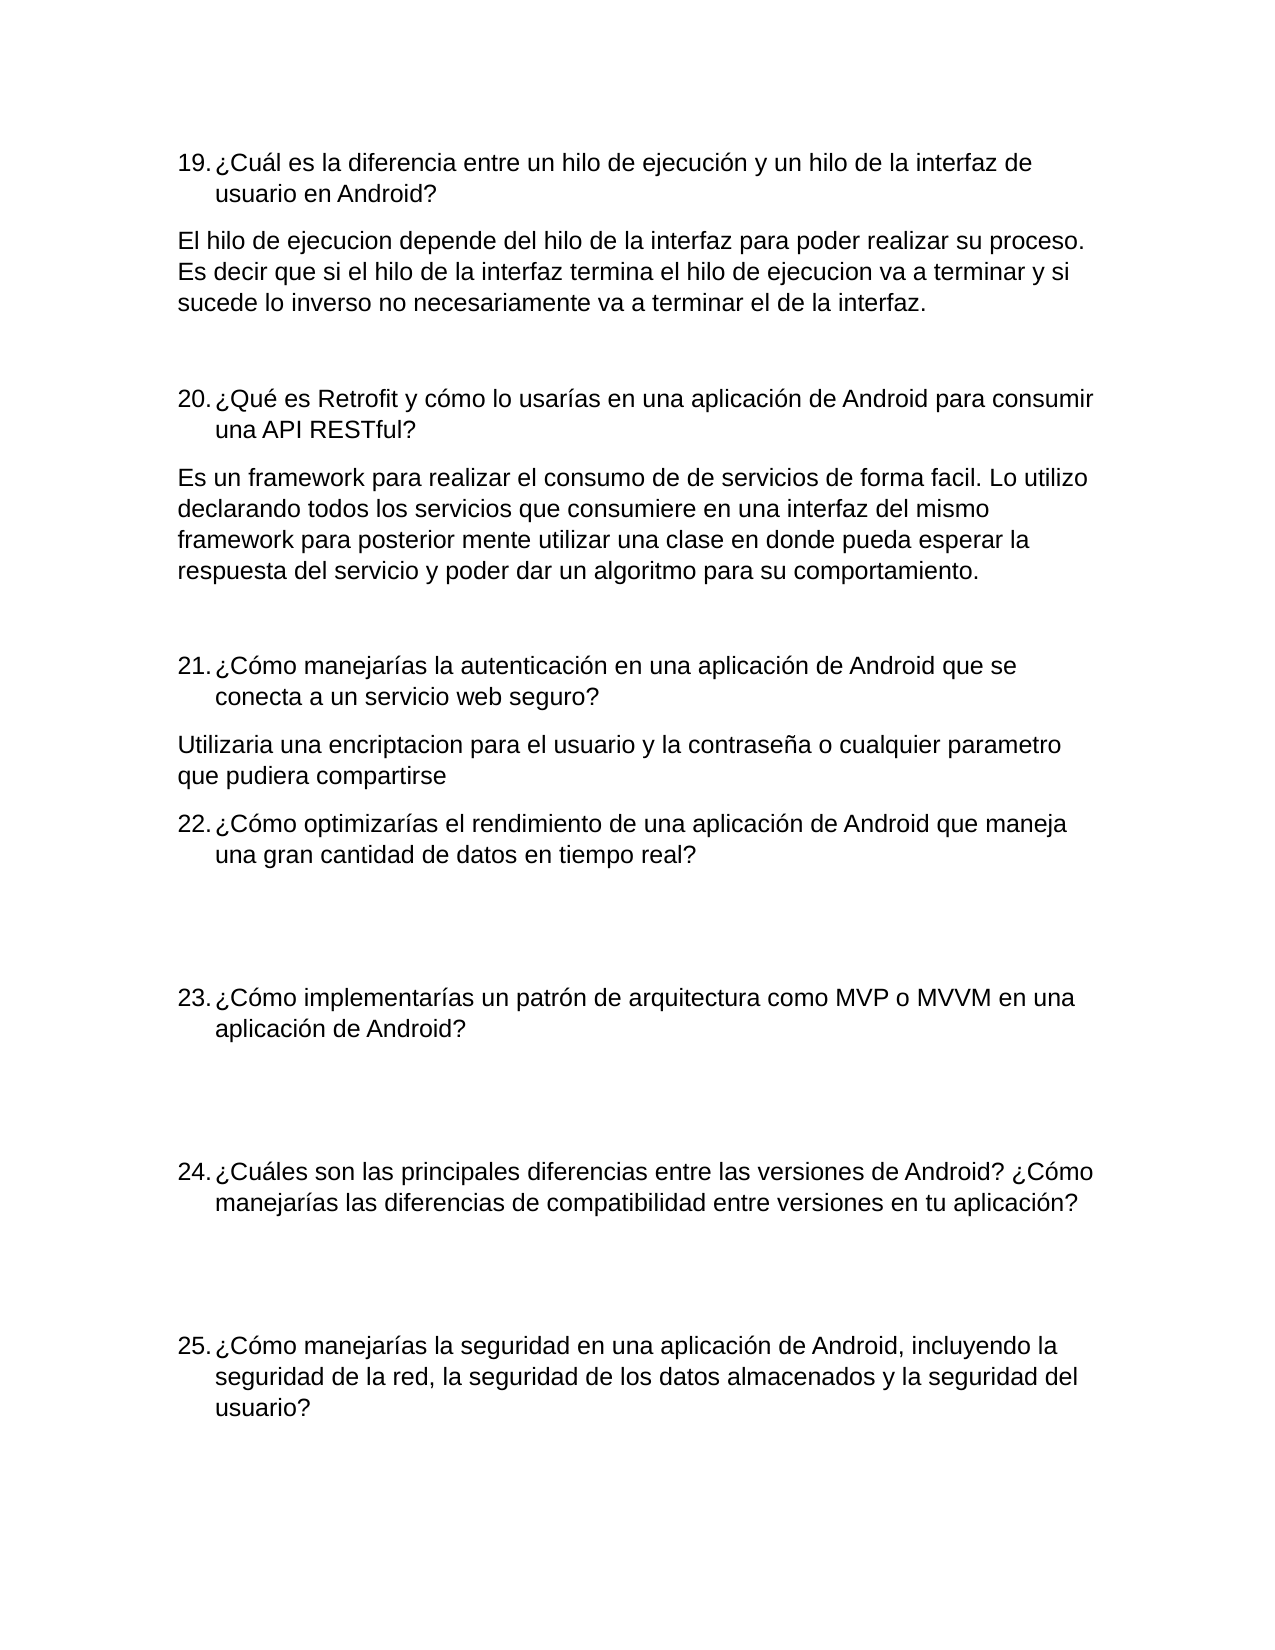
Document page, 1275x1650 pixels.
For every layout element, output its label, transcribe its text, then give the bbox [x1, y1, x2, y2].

list ¿Cómo manejarías la autenticación en una aplicación de Android que se conecta a un servicio web seguro? [177, 651, 1098, 711]
list ¿Qué es Retrofit y cómo lo usarías en una aplicación de Android para consumir una API RESTful? [177, 384, 1098, 444]
list ¿Cómo manejarías la seguridad en una aplicación de Android, incluyendo la seguridad de la red, la seguridad de los datos almacenados y la seguridad del usuario? [177, 1331, 1098, 1422]
text El hilo de ejecucion depende del hilo de la interfaz para poder realizar su proceso. Es decir que si el hilo de la interfaz termina el hilo de ejecucion va a terminar y si sucede lo inverso no necesariamente va a terminar el de la interfaz. [177, 226, 1098, 317]
text Es un framework para realizar el consumo de de servicios de forma facil. Lo utilizo declarando todos los servicios que consumiere en una interfaz del mismo framework para posterior mente utilizar una clase en donde pueda esperar la respuesta del servicio y poder dar un algoritmo para su comportamiento. [177, 463, 1098, 584]
list ¿Cuál es la diferencia entre un hilo de ejecución y un hilo de la interfaz de usuario en Android? [177, 148, 1098, 207]
list ¿Cómo optimizarías el rendimiento de una aplicación de Android que maneja una gran cantidad de datos en tiempo real? [177, 809, 1098, 868]
list ¿Cuáles son las principales diferencias entre las versiones de Android? ¿Cómo manejarías las diferencias de compatibilidad entre versiones en tu aplicación? [177, 1157, 1098, 1217]
list ¿Cómo implementarías un patrón de arquitectura como MVP o MVVM en una aplicación de Android? [177, 983, 1098, 1043]
text Utilizaria una encriptacion para el usuario y la contraseña o cualquier parametro que pudiera compartirse [177, 730, 1098, 790]
